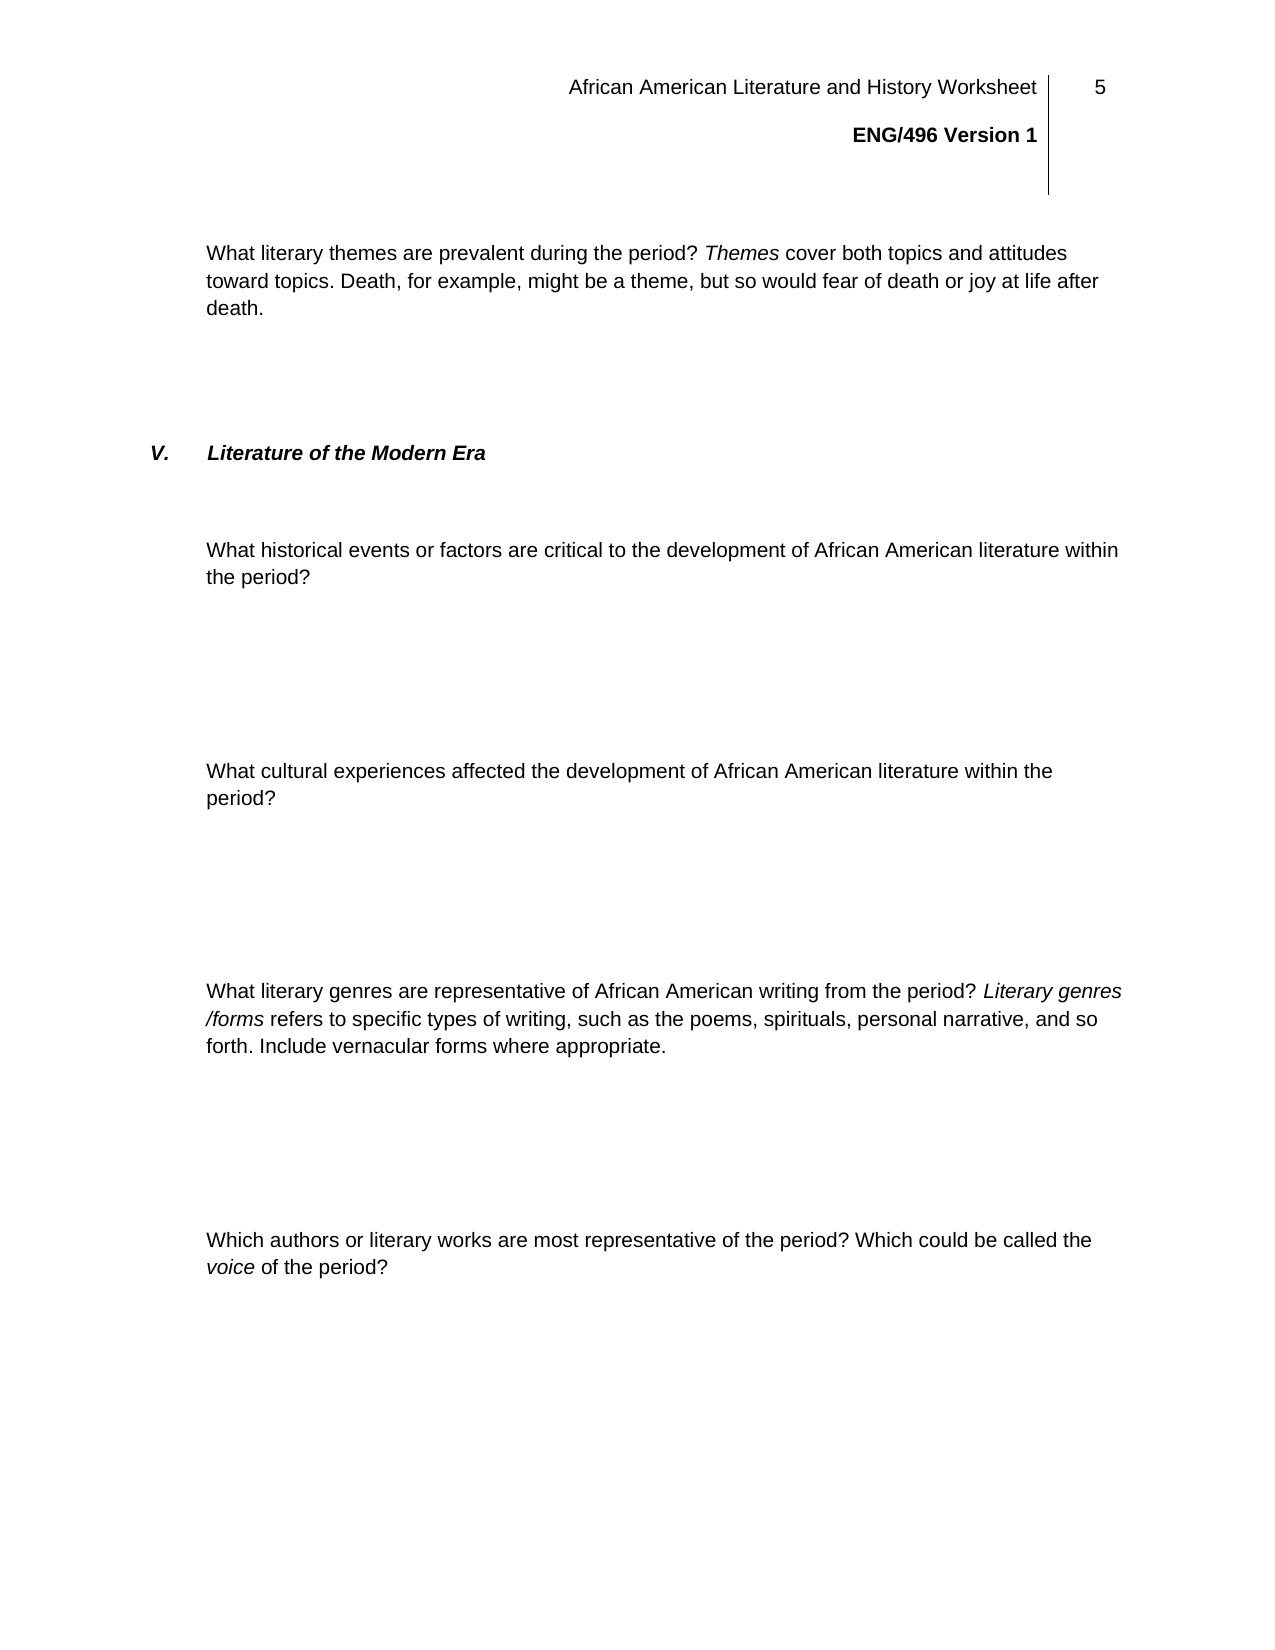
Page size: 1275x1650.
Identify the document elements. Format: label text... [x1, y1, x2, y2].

text What literary genres are representative of African American writing from the period? Literary genres /forms refers to specific types of writing, such as the poems, spirituals, personal narrative, and so forth. Include vernacular forms where appropriate. [206, 979, 1125, 1058]
text What literary themes are prevalent during the period? Themes cover both topics and attitudes toward topics. Death, for example, might be a theme, but so would fear of death or joy at life after death. [206, 241, 1125, 320]
list Literature of the Modern Era [150, 441, 1125, 465]
text What cultural experiences affected the development of African American literature within the period? [206, 758, 1125, 810]
text Which authors or literary works are most representative of the period? Which could be called the voice of the period? [206, 1228, 1125, 1279]
text What historical events or factors are critical to the development of African American literature within the period? [206, 538, 1125, 589]
